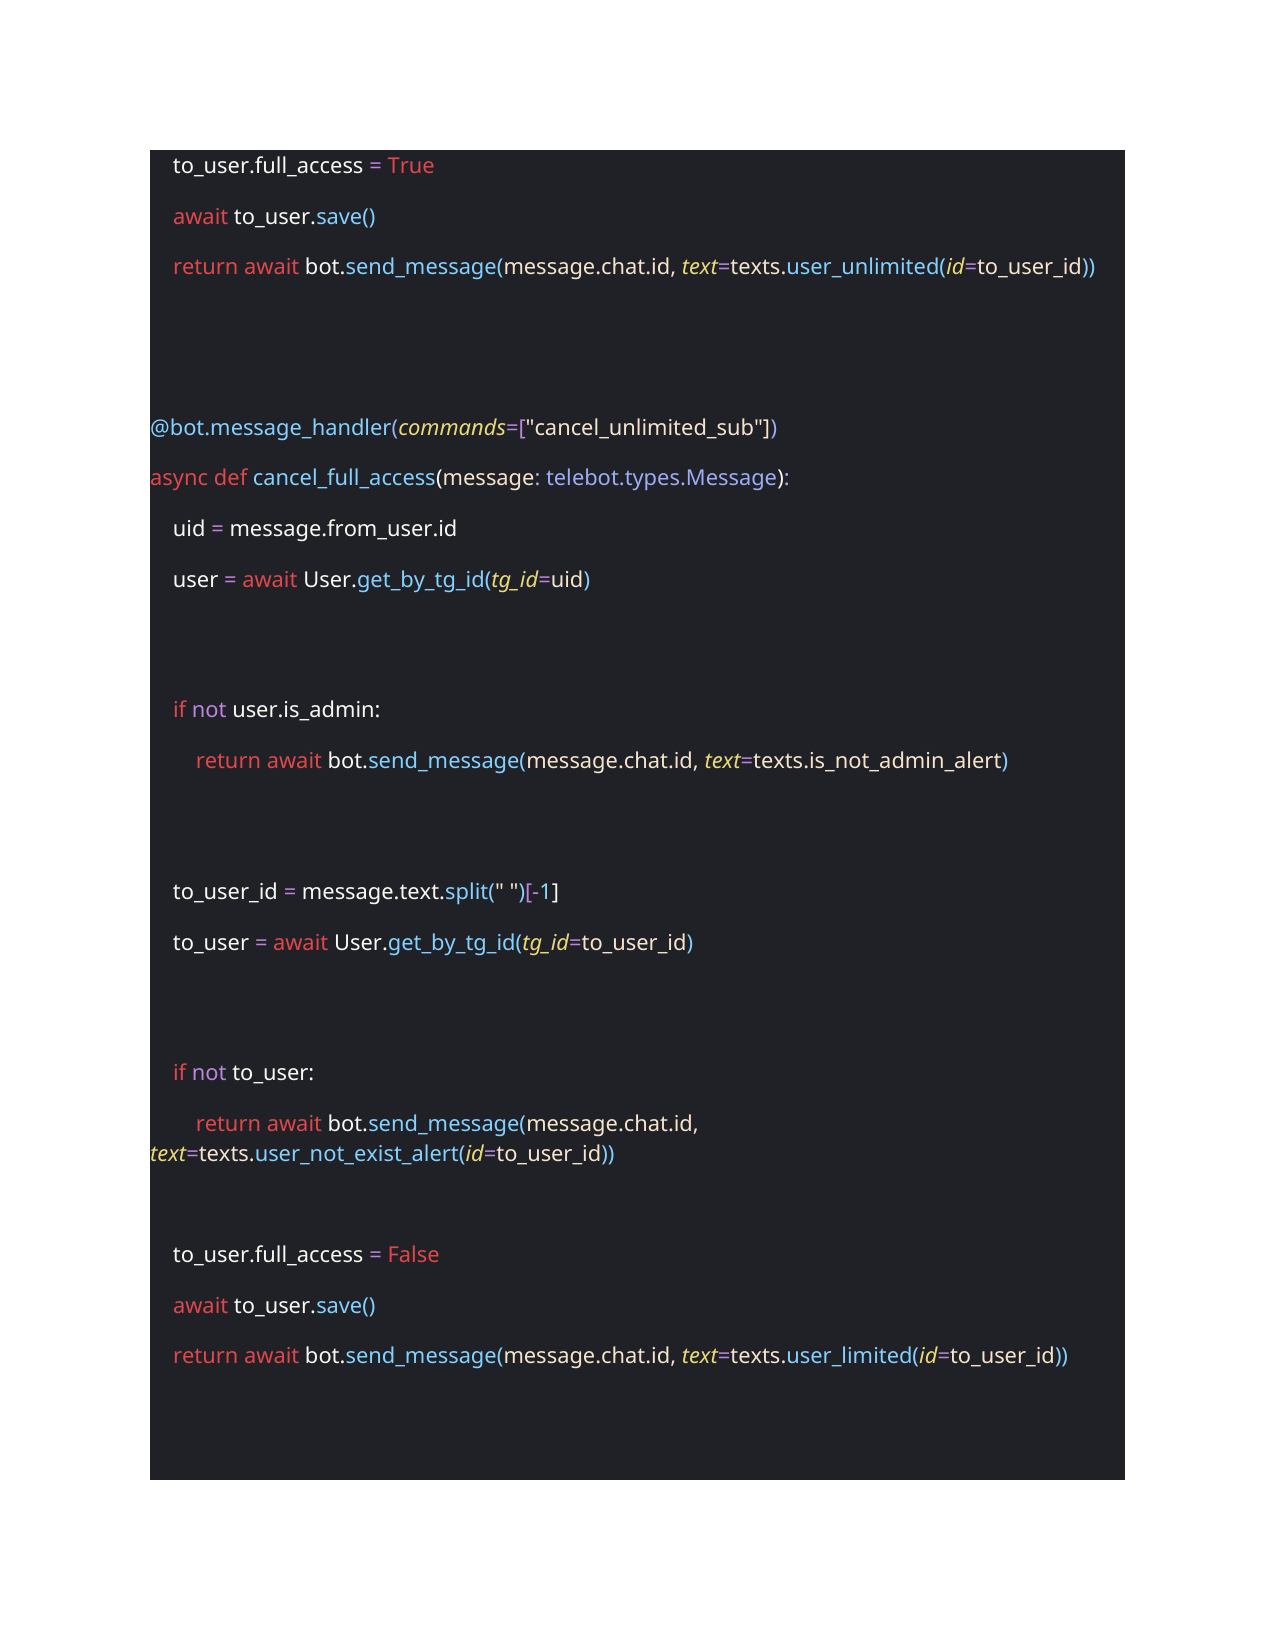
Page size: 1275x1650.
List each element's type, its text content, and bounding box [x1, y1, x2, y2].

text user = await User.get_by_tg_id(tg_id=uid) [150, 564, 1125, 593]
text return await bot.send_message(message.chat.id, text=texts.user_limited(id=to_user_id)) [150, 1340, 1125, 1370]
text return await bot.send_message(message.chat.id, text=texts.user_not_exist_alert(id=to_user_id)) [150, 1108, 1125, 1168]
text if not user.is_admin: [150, 694, 1125, 724]
text if not to_user: [150, 1057, 1125, 1087]
text uid = message.from_user.id [150, 513, 1125, 543]
text await to_user.save() [150, 201, 1125, 230]
text return await bot.send_message(message.chat.id, text=texts.is_not_admin_alert) [150, 745, 1125, 775]
text @bot.message_handler(commands=["cancel_unlimited_sub"]) [150, 412, 1125, 442]
text await to_user.save() [150, 1289, 1125, 1319]
text async def cancel_full_access(message: telebot.types.Message): [150, 462, 1125, 492]
text to_user.full_access = False [150, 1239, 1125, 1269]
text to_user_id = message.text.split(" ")[-1] [150, 876, 1125, 906]
text return await bot.send_message(message.chat.id, text=texts.user_unlimited(id=to_user_id)) [150, 251, 1125, 281]
text to_user.full_access = True [150, 150, 1125, 180]
text to_user = await User.get_by_tg_id(tg_id=to_user_id) [150, 927, 1125, 956]
